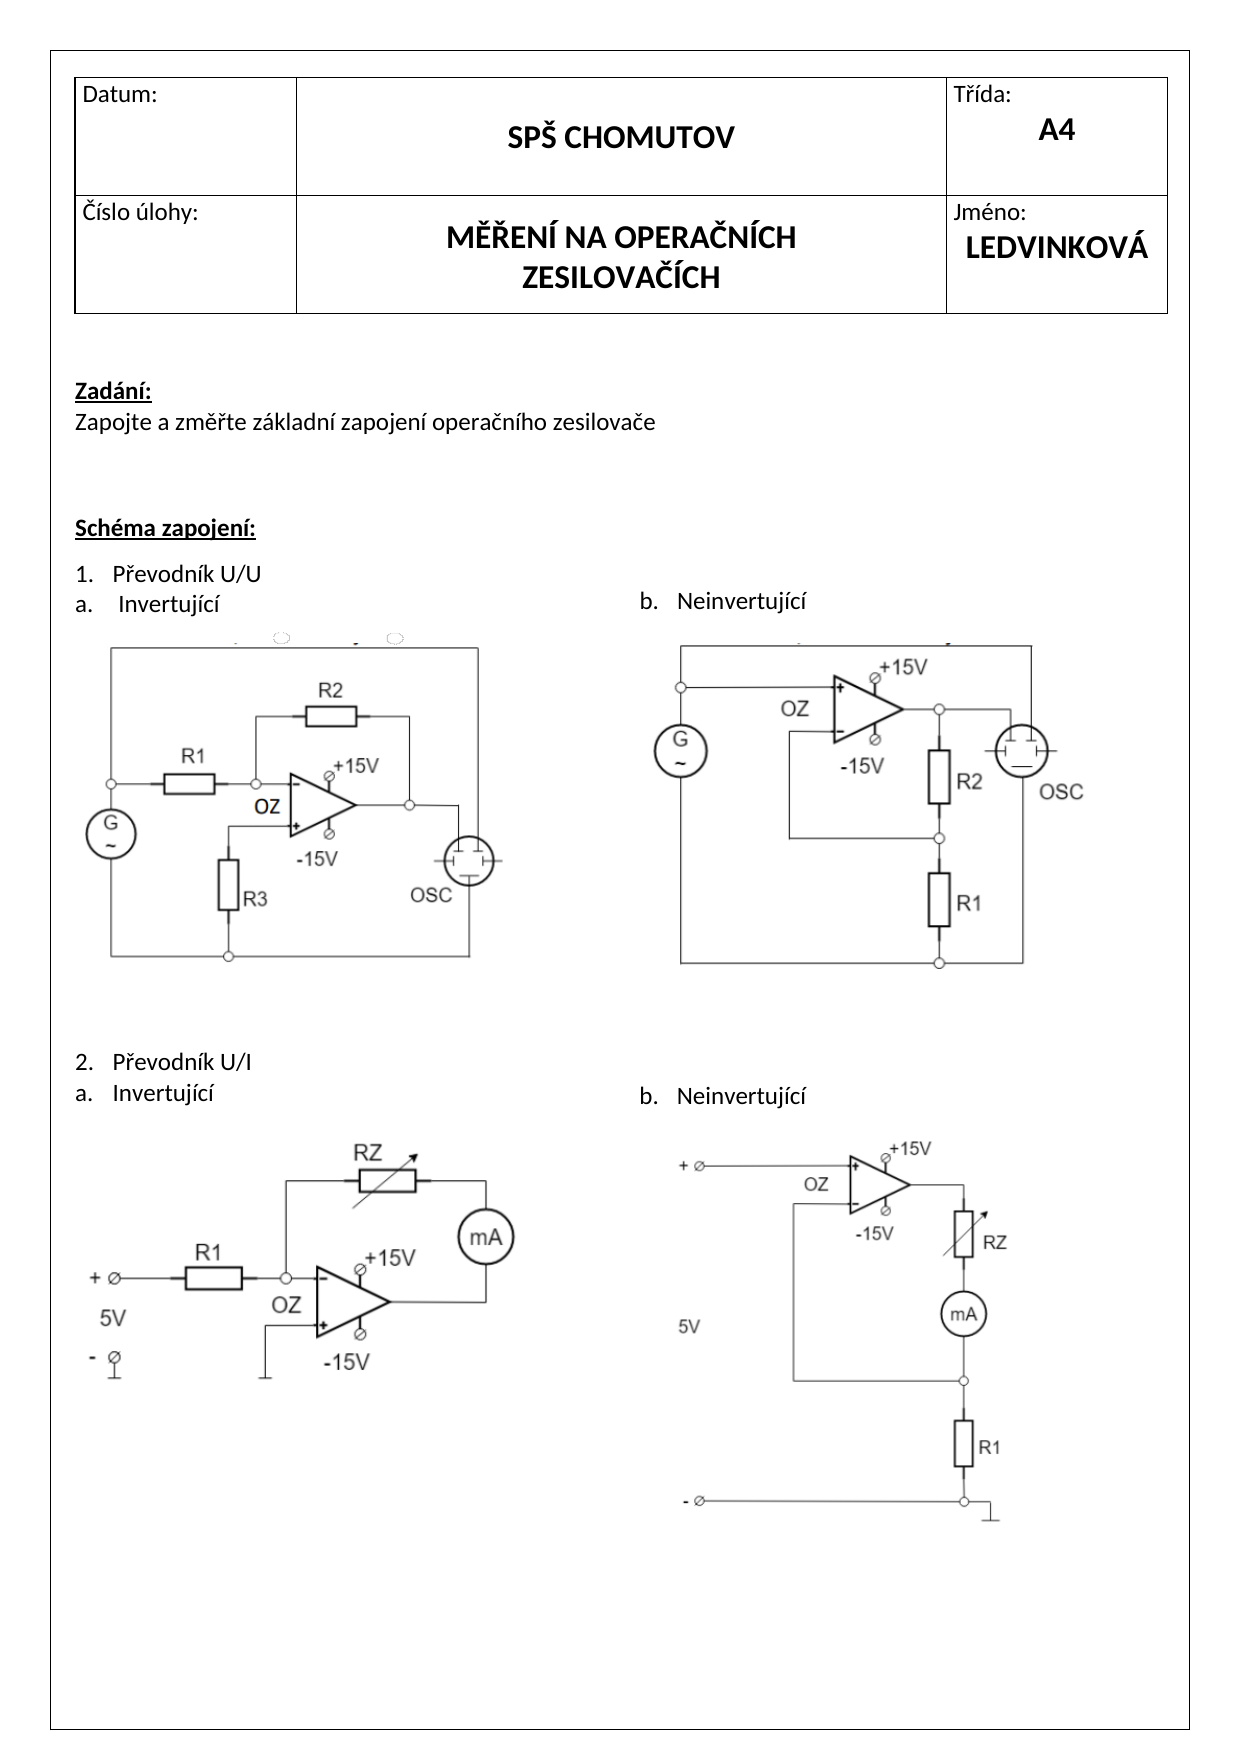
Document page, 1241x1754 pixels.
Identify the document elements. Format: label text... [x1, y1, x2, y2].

picture [72, 1119, 534, 1394]
table_cell Jméno: LEDVINKOVÁ [947, 196, 1167, 313]
text Schéma zapojení: [75, 512, 1165, 543]
picture [616, 1136, 1038, 1527]
list Převodník U/I [75, 1046, 1165, 1077]
list Invertující [75, 589, 1165, 619]
list Převodník U/U [75, 558, 1165, 589]
list Invertující [75, 1077, 1165, 1107]
table_cell Číslo úlohy: [76, 196, 296, 313]
table_header SPŠ CHOMUTOV [297, 78, 946, 195]
table_header Třída: A4 [947, 78, 1167, 195]
table_cell MĚŘENÍ NA OPERAČNÍCH ZESILOVAČÍCH [297, 196, 946, 313]
picture [630, 643, 1099, 969]
table_header Datum: [76, 78, 296, 195]
picture [80, 632, 504, 965]
text Zapojte a změřte základní zapojení operačního zesilovače [75, 406, 1165, 436]
text Zadání: [75, 375, 1165, 406]
